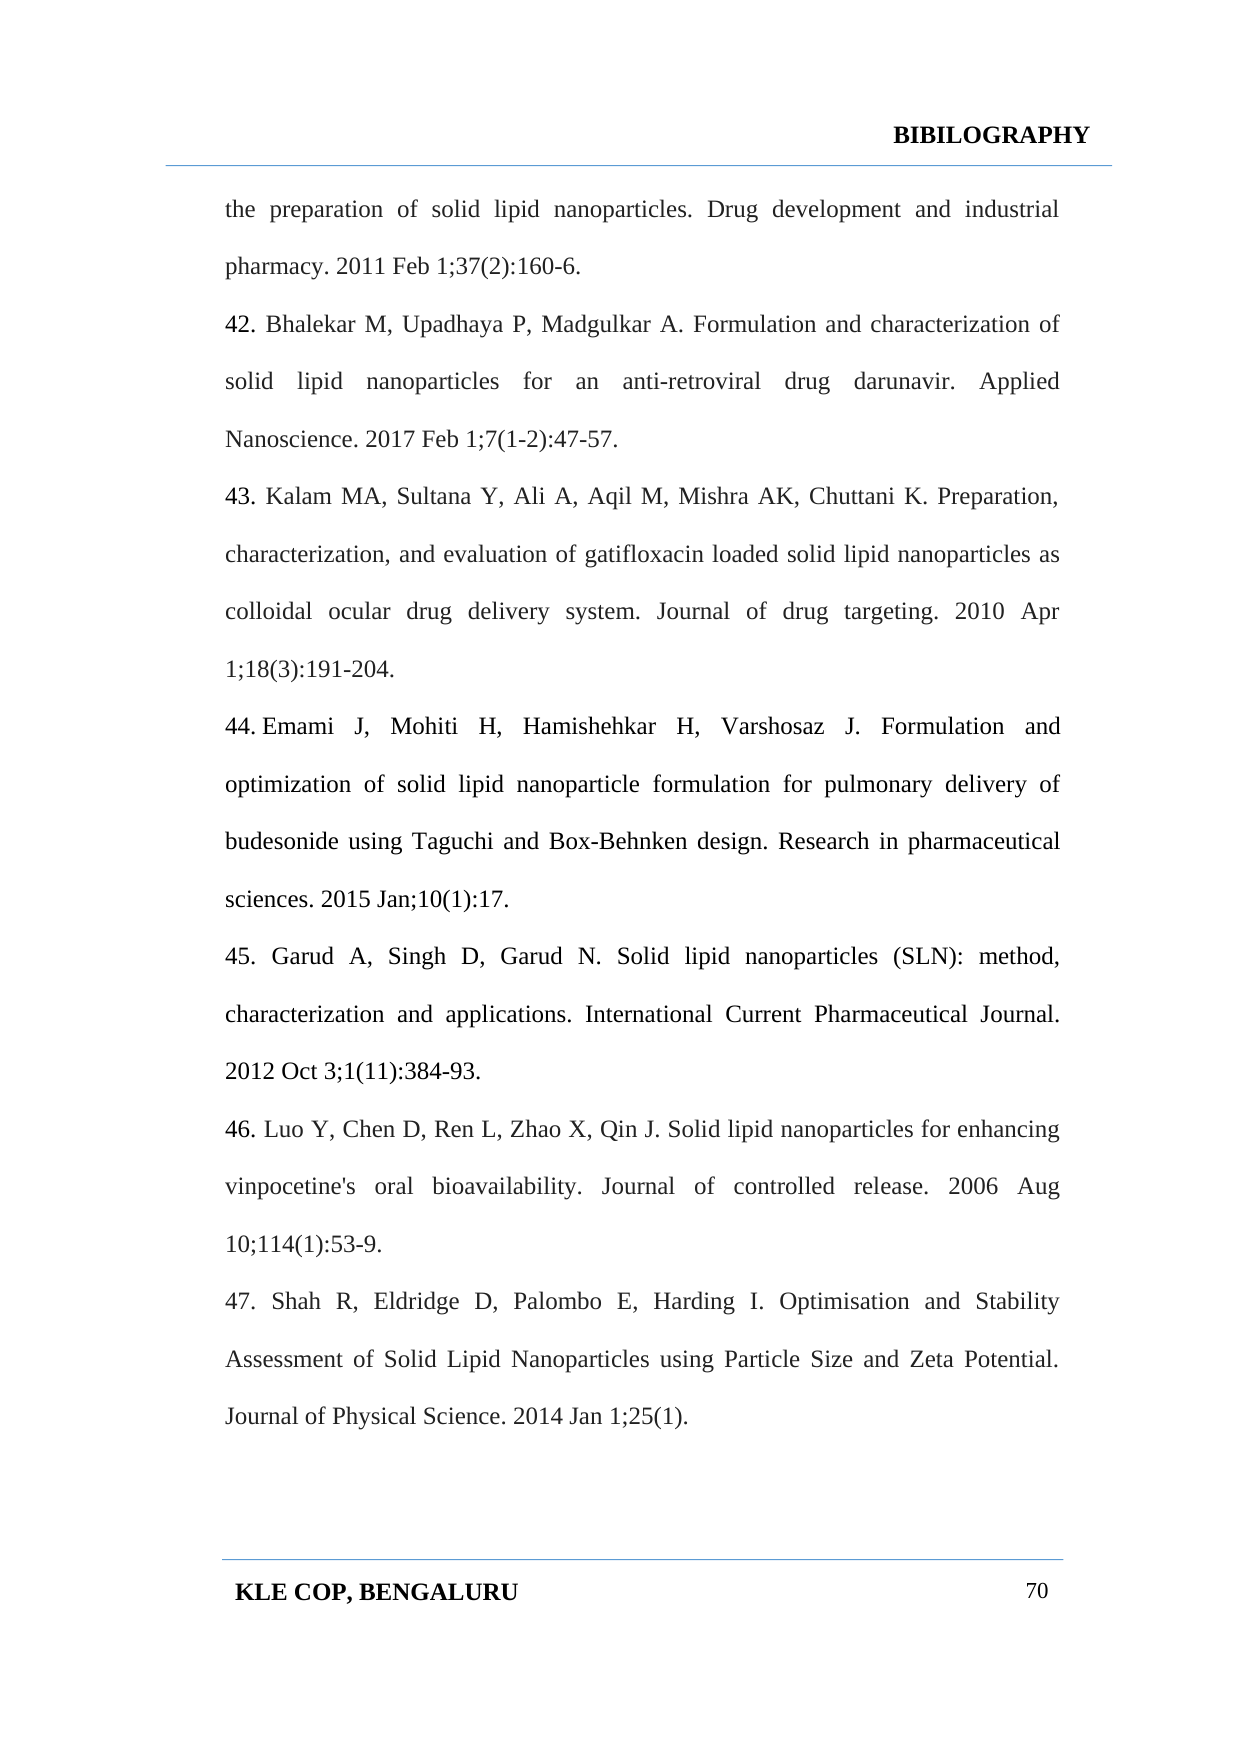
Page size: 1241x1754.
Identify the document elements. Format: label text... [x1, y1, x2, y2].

list Bhalekar M, Upadhaya P, Madgulkar A. Formulation and characterization of solid lipid nanoparticles for an anti-retroviral drug darunavir. Applied Nanoscience. 2017 Feb 1;7(1-2):47-57. [225, 309, 1061, 452]
list Shah R, Eldridge D, Palombo E, Harding I. Optimisation and Stability Assessment of Solid Lipid Nanoparticles using Particle Size and Zeta Potential. Journal of Physical Science. 2014 Jan 1;25(1). [225, 1286, 1061, 1430]
text the preparation of solid lipid nanoparticles. Drug development and industrial pharmacy. 2011 Feb 1;37(2):160-6. [225, 194, 1061, 280]
list Kalam MA, Sultana Y, Ali A, Aqil M, Mishra AK, Chuttani K. Preparation, characterization, and evaluation of gatifloxacin loaded solid lipid nanoparticles as colloidal ocular drug delivery system. Journal of drug targeting. 2010 Apr 1;18(3):191-204. [225, 481, 1061, 682]
list Luo Y, Chen D, Ren L, Zhao X, Qin J. Solid lipid nanoparticles for enhancing vinpocetine's oral bioavailability. Journal of controlled release. 2006 Aug 10;114(1):53-9. [225, 1114, 1061, 1257]
list Garud A, Singh D, Garud N. Solid lipid nanoparticles (SLN): method, characterization and applications. International Current Pharmaceutical Journal. 2012 Oct 3;1(11):384-93. [225, 941, 1061, 1085]
list Emami J, Mohiti H, Hamishehkar H, Varshosaz J. Formulation and optimization of solid lipid nanoparticle formulation for pulmonary delivery of budesonide using Taguchi and Box-Behnken design. Research in pharmaceutical sciences. 2015 Jan;10(1):17. [225, 711, 1061, 912]
